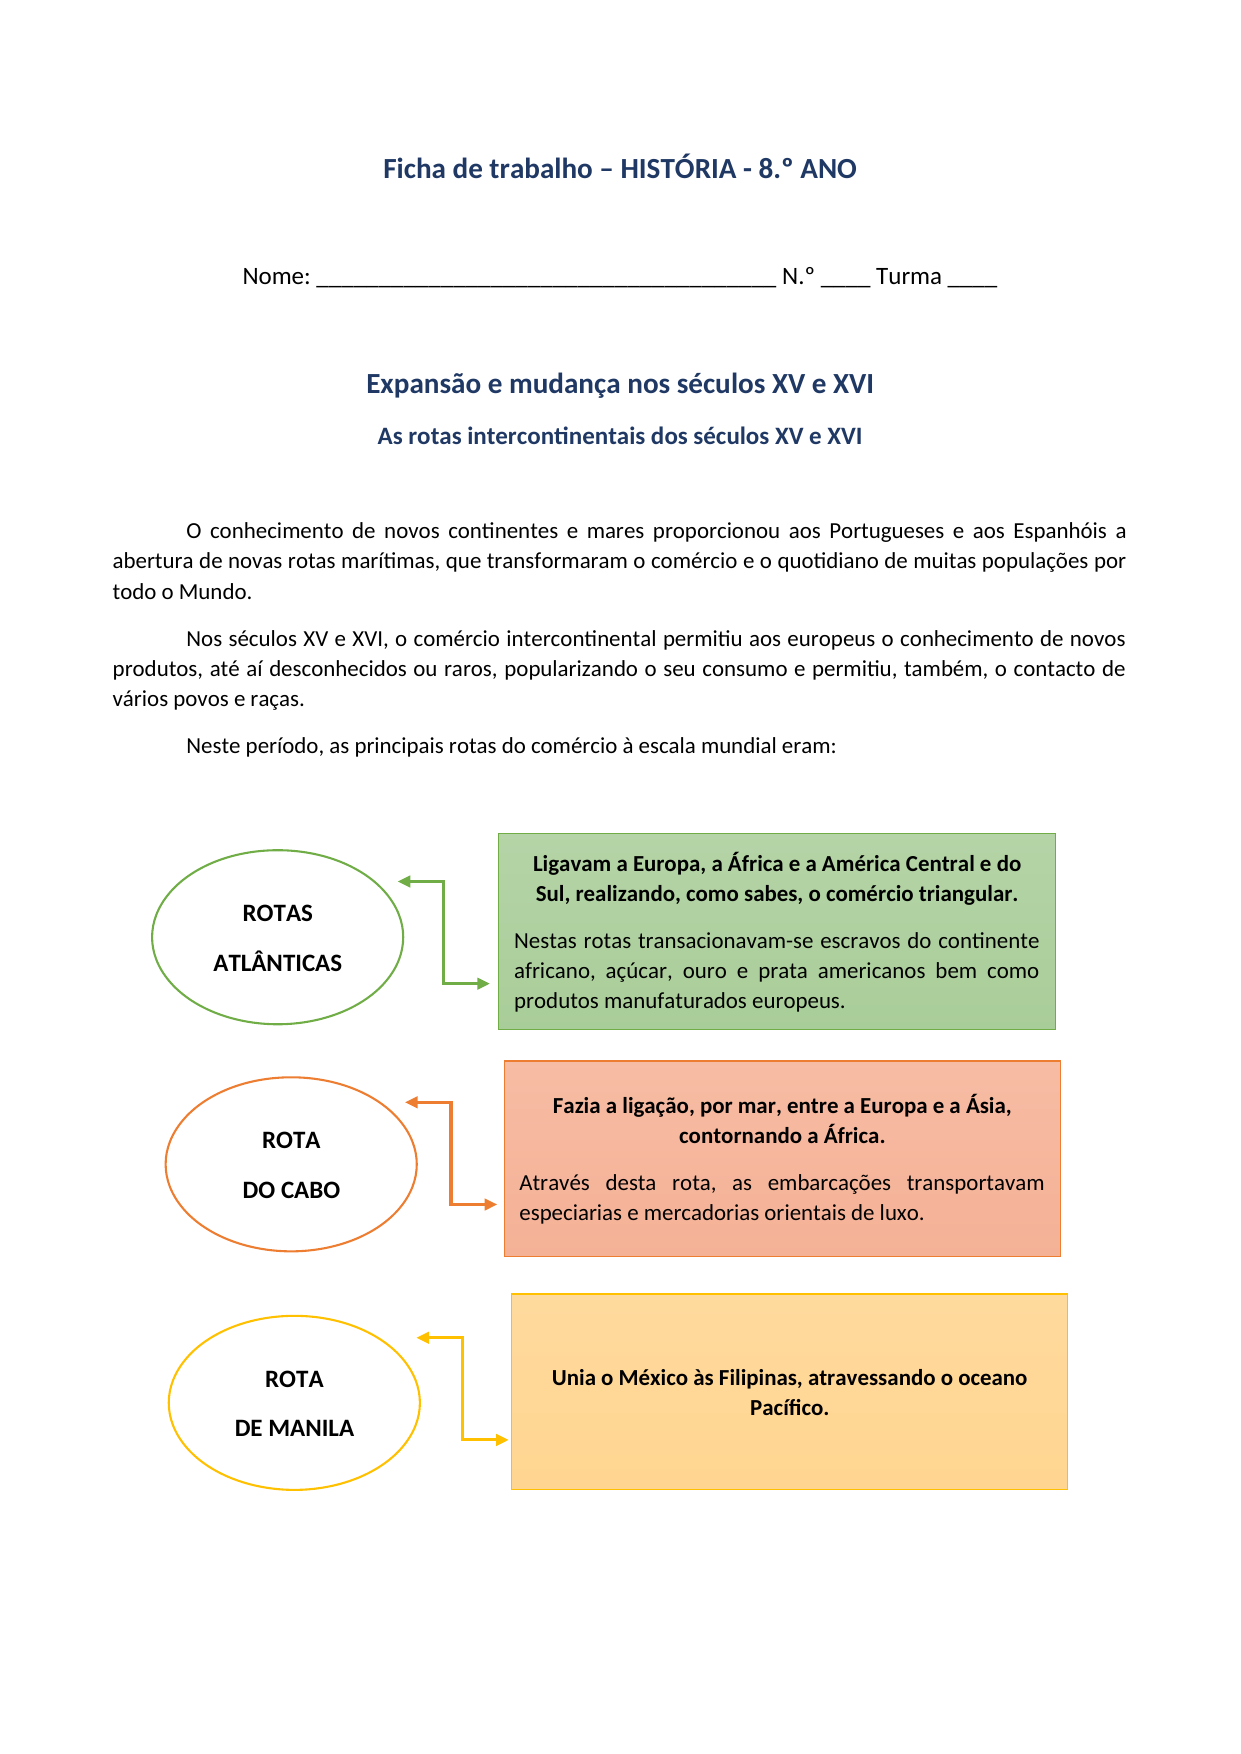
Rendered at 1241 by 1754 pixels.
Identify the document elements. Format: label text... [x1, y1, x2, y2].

text As rotas intercontinentais dos séculos XV e XVI [112, 420, 1128, 451]
text Neste período, as principais rotas do comércio à escala mundial eram: [112, 731, 1128, 759]
text O conhecimento de novos continentes e mares proporcionou aos Portugueses e aos Espanhóis a abertura de novas rotas marítimas, que transformaram o comércio e o quotidiano de muitas populações por todo o Mundo. [112, 516, 1128, 605]
text Ficha de trabalho – HISTÓRIA - 8.º ANO [112, 150, 1128, 186]
text Nome: _____________________________________ N.º ____ Turma ____ [112, 260, 1128, 291]
text Nos séculos XV e XVI, o comércio intercontinental permitiu aos europeus o conhecimento de novos produtos, até aí desconhecidos ou raros, popularizando o seu consumo e permitiu, também, o contacto de vários povos e raças. [112, 624, 1128, 712]
text Expansão e mudança nos séculos XV e XVI [112, 365, 1128, 401]
